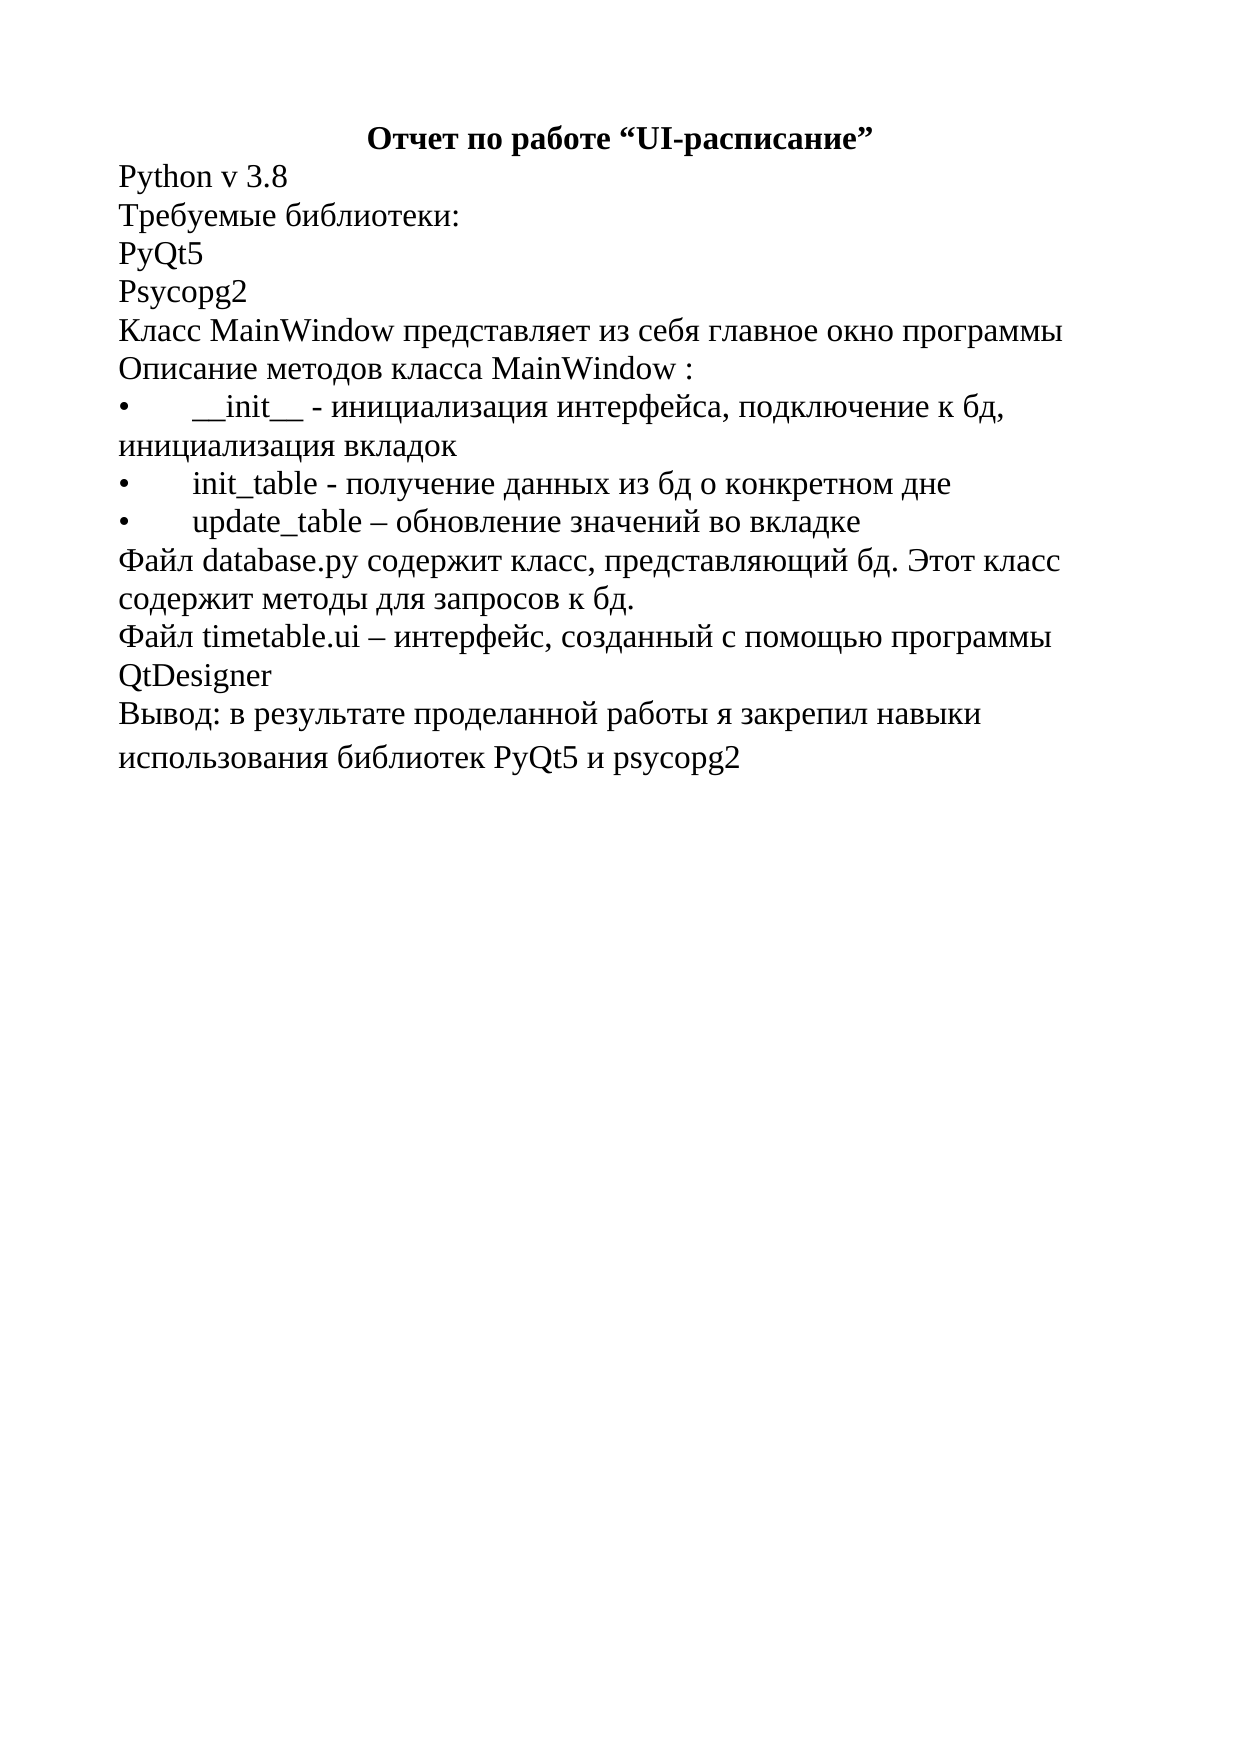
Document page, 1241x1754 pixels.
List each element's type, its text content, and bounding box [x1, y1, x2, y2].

text инициализация вкладок [118, 425, 1122, 463]
text Файл database.py содержит класс, представляющий бд. Этот класс содержит методы для запросов к бд. [118, 540, 1122, 616]
text • __init__ - инициализация интерфейса, подключение к бд, [118, 386, 1122, 425]
text Класс MainWindow представляет из себя главное окно программы [118, 310, 1122, 348]
text Отчет по работе “UI-расписание” [118, 118, 1122, 156]
text Python v 3.8 [118, 156, 1122, 195]
text Вывод: в результате проделанной работы я закрепил навыки использования библиотек PyQt5 и psycopg2 [118, 693, 1122, 776]
text • update_table – обновление значений во вкладке [118, 501, 1122, 540]
text • init_table - получение данных из бд о конкретном дне [118, 463, 1122, 501]
text Описание методов класса MainWindow : [118, 348, 1122, 386]
text PyQt5 [118, 233, 1122, 271]
text Psycopg2 [118, 271, 1122, 310]
text Требуемые библиотеки: [118, 195, 1122, 233]
text Файл timetable.ui – интерфейс, созданный с помощью программы QtDesigner [118, 616, 1122, 693]
